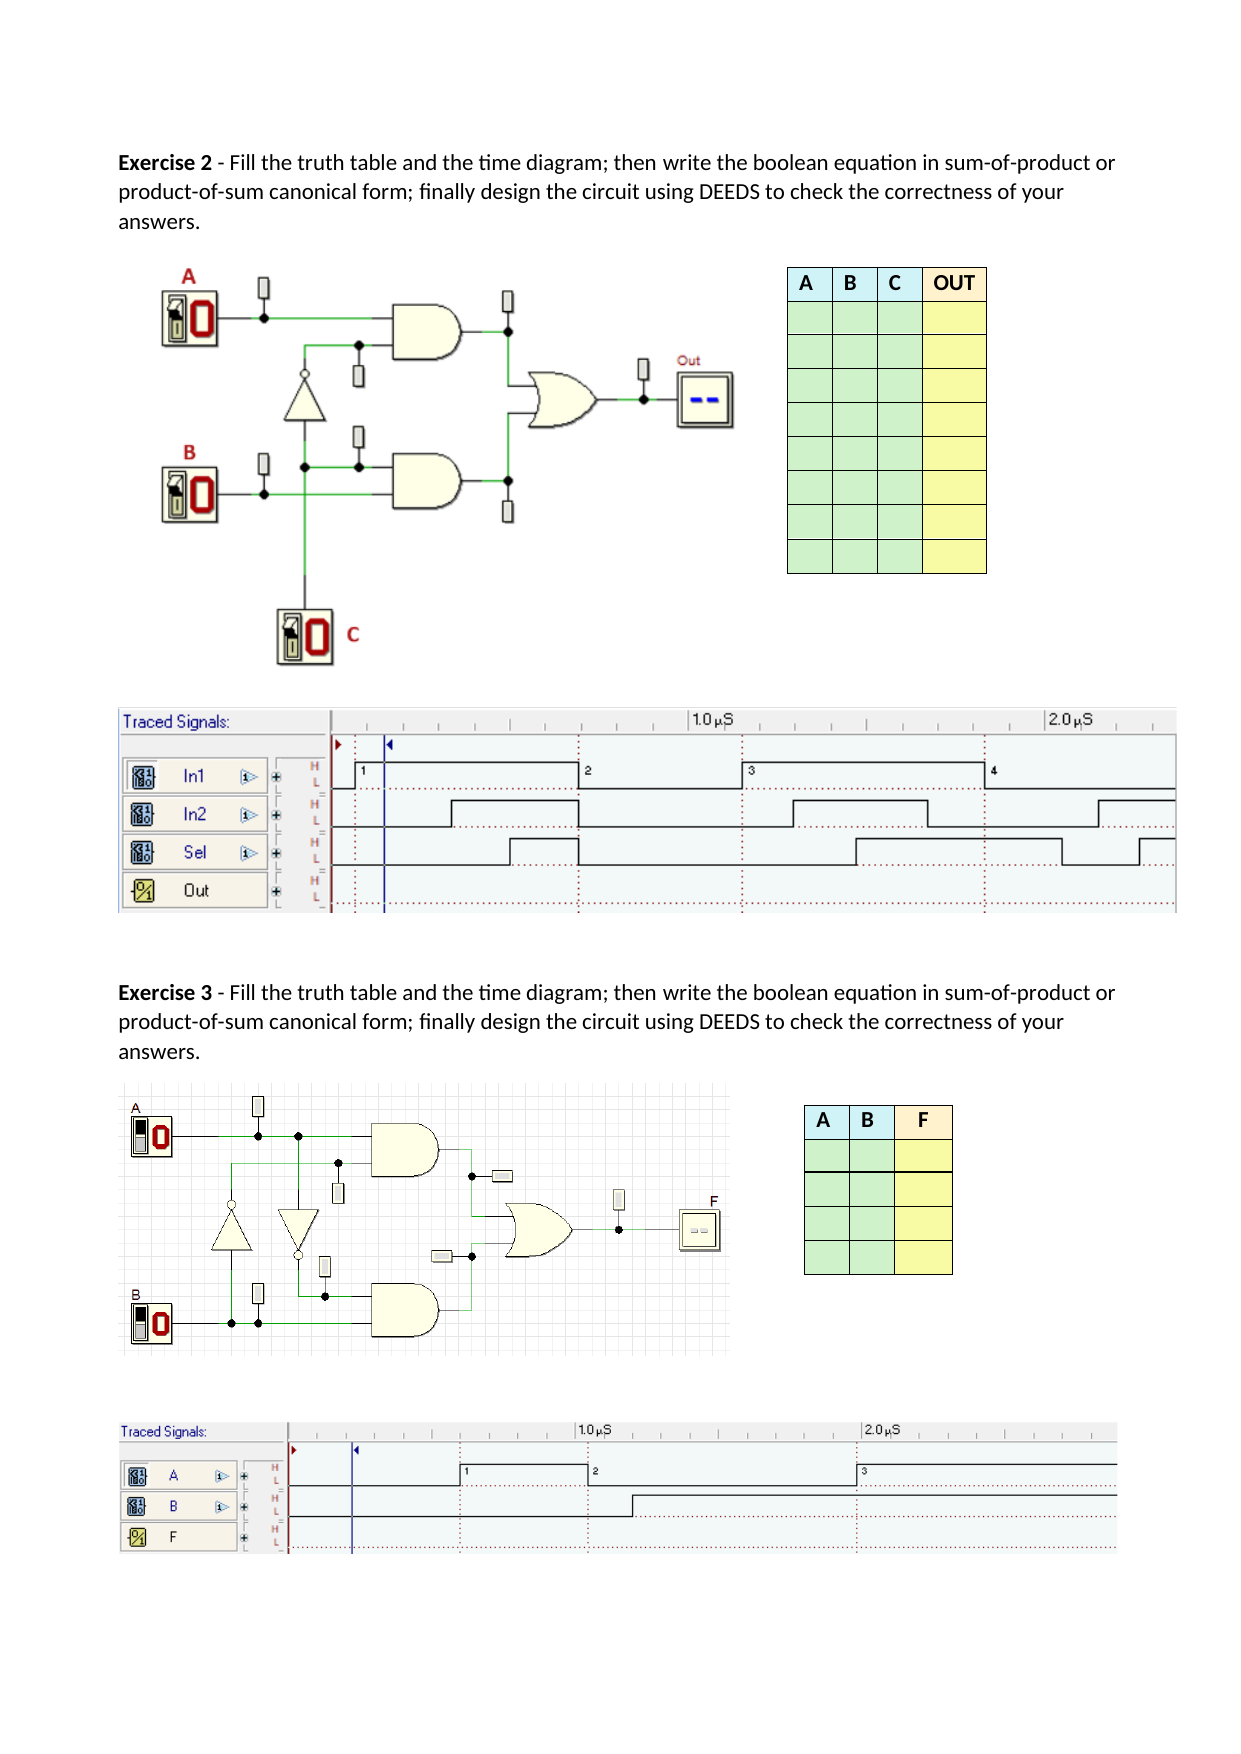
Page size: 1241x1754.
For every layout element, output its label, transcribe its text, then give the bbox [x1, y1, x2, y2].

table_cell [923, 437, 986, 470]
table_header A [805, 1106, 849, 1139]
table_cell [850, 1241, 894, 1274]
table_cell [788, 403, 832, 436]
table_cell [923, 505, 986, 538]
picture [118, 707, 1177, 913]
table_cell [878, 369, 922, 402]
table_header OUT [923, 268, 986, 301]
table_cell [833, 335, 877, 368]
picture [118, 253, 750, 689]
table_cell [833, 540, 877, 573]
table_cell [878, 403, 922, 436]
table_cell [833, 302, 877, 333]
table_cell [850, 1173, 894, 1206]
table_cell [895, 1241, 952, 1274]
text Exercise 3 - Fill the truth table and the time diagram; then write the boolean equation in sum-of-product or product-of-sum canonical form; finally design the circuit using DEEDS to check the correctness of your answers. [118, 978, 1122, 1065]
table_header B [833, 268, 877, 301]
table_cell [895, 1207, 952, 1240]
table_cell [850, 1140, 894, 1171]
table_cell [788, 437, 832, 470]
table_cell [805, 1241, 849, 1274]
table_cell [805, 1173, 849, 1206]
table_cell [788, 369, 832, 402]
table_cell [923, 403, 986, 436]
table_cell [805, 1207, 849, 1240]
table_cell [850, 1207, 894, 1240]
table_cell [923, 471, 986, 504]
table_cell [923, 335, 986, 368]
table_cell [878, 540, 922, 573]
table_cell [878, 471, 922, 504]
picture [118, 1083, 730, 1356]
table_cell [878, 302, 922, 333]
table_cell [923, 302, 986, 333]
table_cell [895, 1173, 952, 1206]
table_cell [788, 302, 832, 333]
table_header A [788, 268, 832, 301]
table_cell [788, 335, 832, 368]
table_cell [923, 369, 986, 402]
table_cell [923, 540, 986, 573]
table_header F [895, 1106, 952, 1139]
table_cell [788, 471, 832, 504]
table_cell [805, 1140, 849, 1171]
table_cell [895, 1140, 952, 1171]
table_cell [833, 505, 877, 538]
table_cell [788, 540, 832, 573]
table_cell [833, 437, 877, 470]
text Exercise 2 - Fill the truth table and the time diagram; then write the boolean equation in sum-of-product or product-of-sum canonical form; finally design the circuit using DEEDS to check the correctness of your answers. [118, 148, 1122, 235]
table_cell [878, 335, 922, 368]
table_header B [850, 1106, 894, 1139]
table_header C [878, 268, 922, 301]
table_cell [833, 403, 877, 436]
table_cell [833, 471, 877, 504]
table_cell [878, 437, 922, 470]
table_cell [878, 505, 922, 538]
picture [118, 1420, 1118, 1554]
table_cell [788, 505, 832, 538]
table_cell [833, 369, 877, 402]
